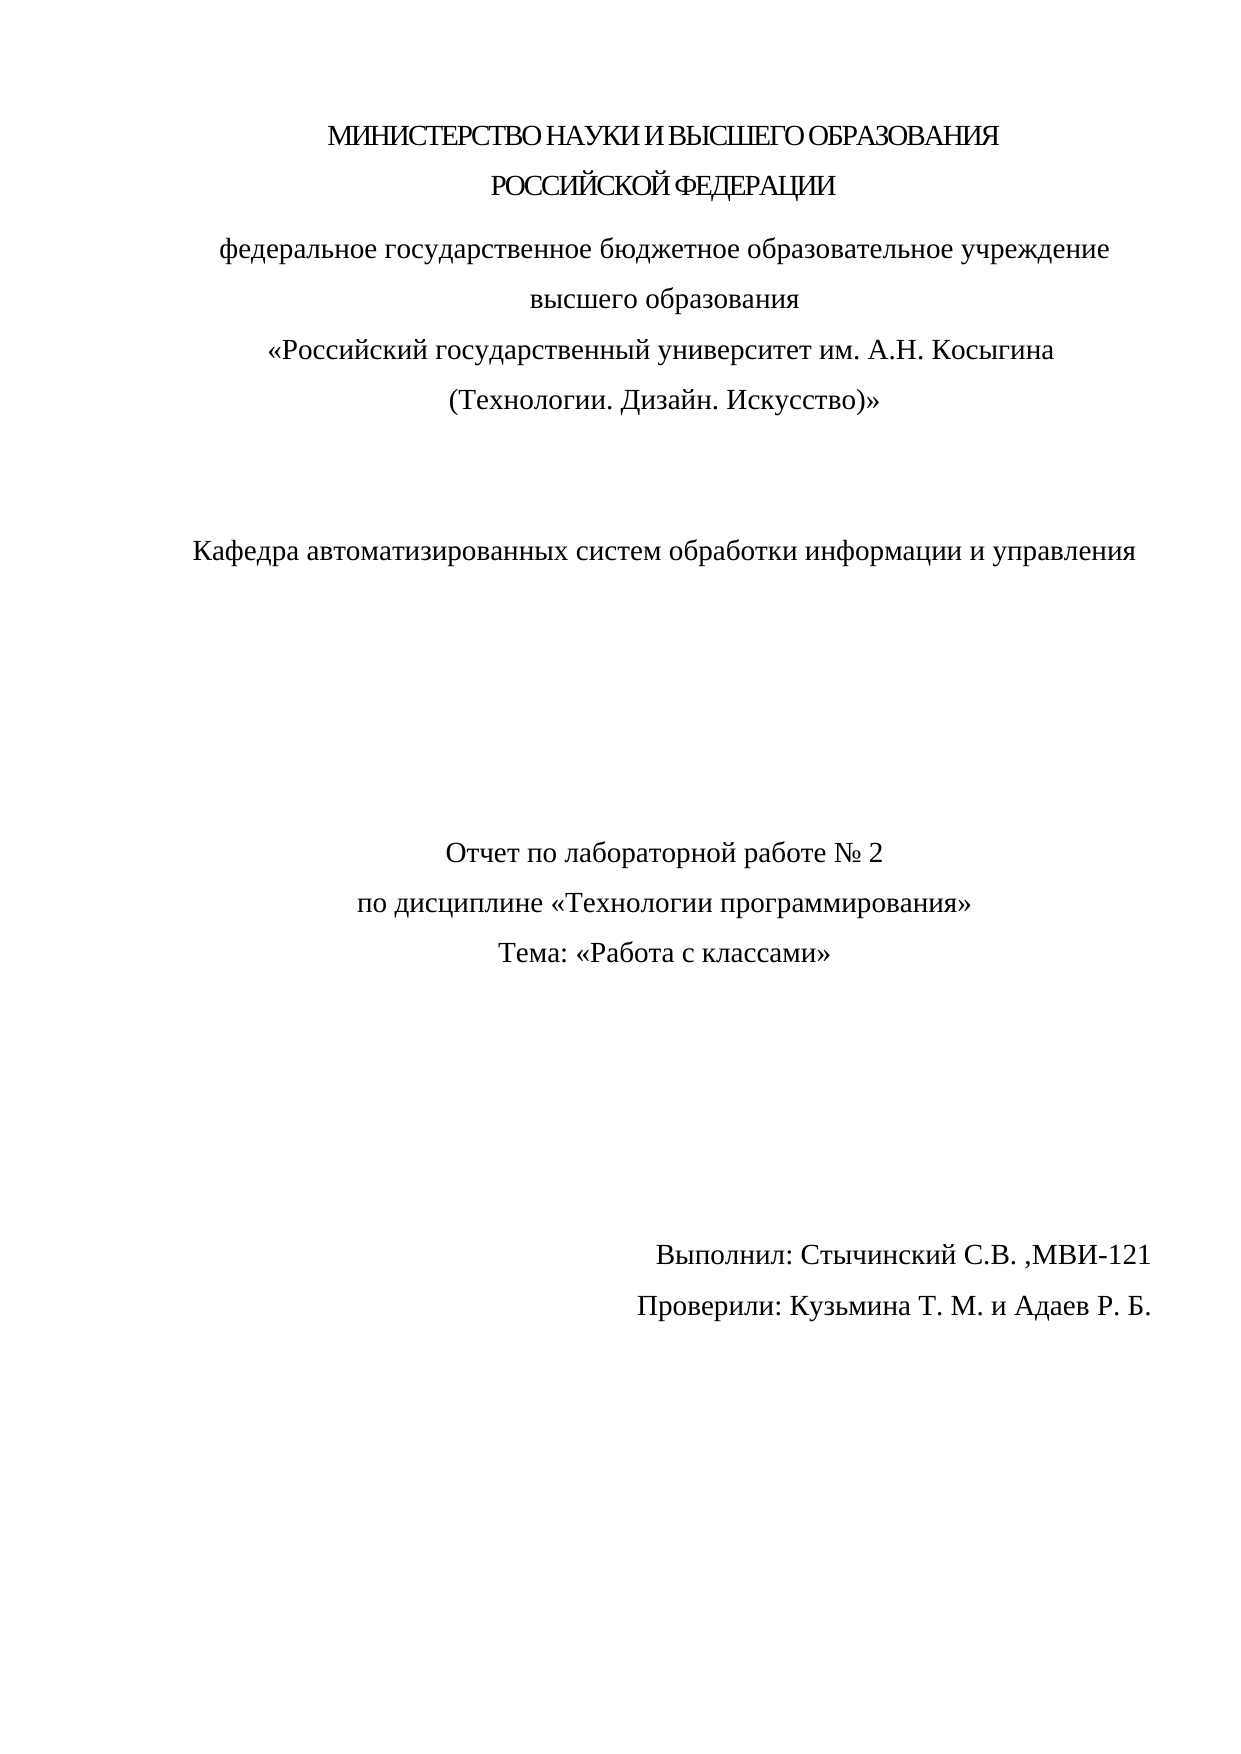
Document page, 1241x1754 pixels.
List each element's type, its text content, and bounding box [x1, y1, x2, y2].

text РОССИЙСКОЙ ФЕДЕРАЦИИ [177, 168, 1152, 202]
text высшего образования [177, 282, 1152, 315]
text Выполнил: Стычинский С.В. ,МВИ-121 [546, 1237, 1152, 1271]
text Проверили: Кузьмина Т. М. и Адаев Р. Б. [177, 1288, 1152, 1321]
text Тема: «Работа с классами» [177, 936, 1152, 969]
text по дисциплине «Технологии программирования» [177, 885, 1152, 919]
text МИНИСТЕРСТВО НАУКИ И ВЫСШЕГО ОБРАЗОВАНИЯ [177, 118, 1152, 152]
text Отчет по лабораторной работе № 2 [177, 835, 1152, 868]
text федеральное государственное бюджетное образовательное учреждение [177, 231, 1152, 265]
text «Российский государственный университет им. А.Н. Косыгина (Технологии. Дизайн. Искусство)» [177, 332, 1152, 416]
text Кафедра автоматизированных систем обработки информации и управления [177, 533, 1152, 567]
